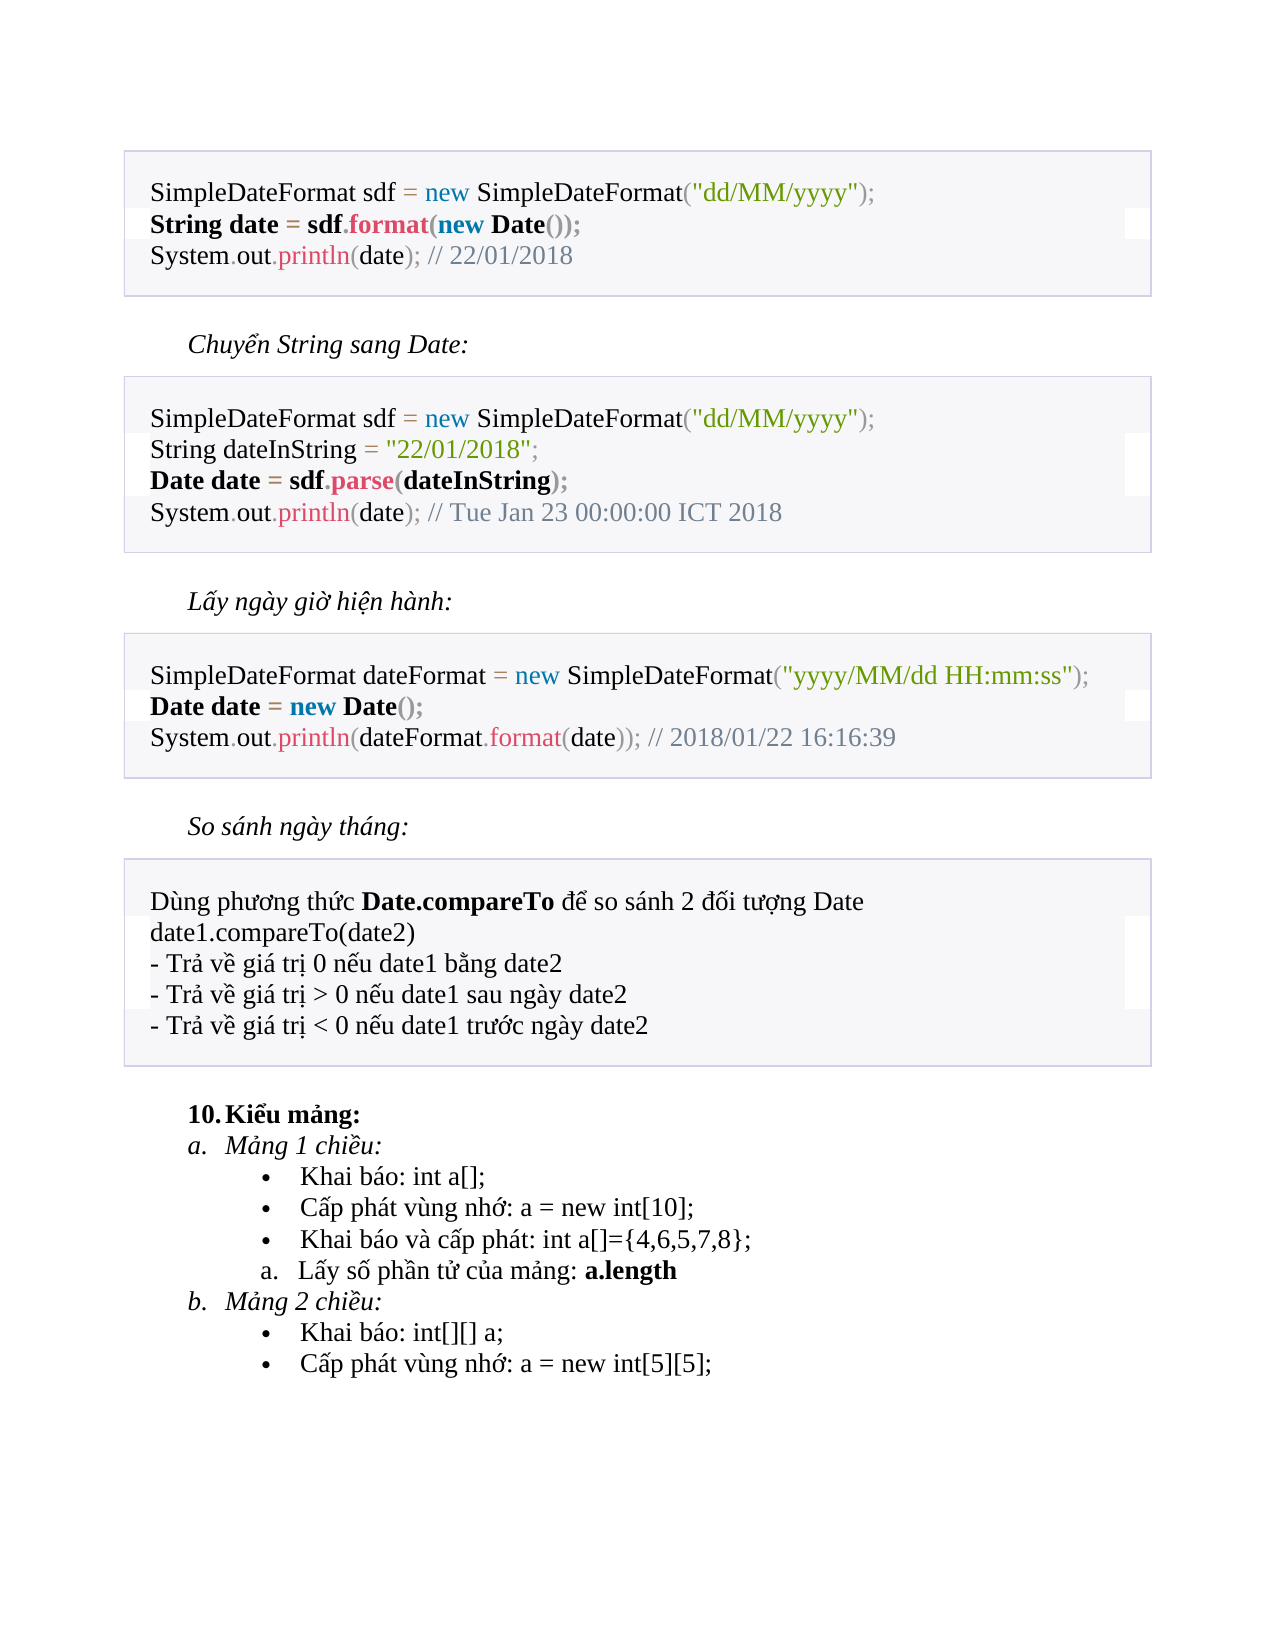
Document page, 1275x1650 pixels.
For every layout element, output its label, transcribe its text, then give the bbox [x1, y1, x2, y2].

list Cấp phát vùng nhớ: a = new int[10]; [262, 1192, 1125, 1223]
list Cấp phát vùng nhớ: a = new int[5][5]; [262, 1347, 1125, 1378]
text date1.compareTo(date2) [150, 916, 1125, 947]
list Mảng 2 chiều: [187, 1285, 1125, 1316]
text String dateInString = "22/01/2018"; [150, 433, 1125, 464]
text Date date = new Date(); [150, 690, 1125, 721]
text SimpleDateFormat sdf = new SimpleDateFormat("dd/MM/yyyy"); [125, 377, 1150, 433]
list Mảng 1 chiều: [187, 1129, 1125, 1160]
text Chuyển String sang Date: [187, 328, 1125, 359]
list Kiểu mảng: [187, 1098, 1125, 1129]
list Khai báo: int[][] a; [262, 1316, 1125, 1347]
text Date date = sdf.parse(dateInString); [150, 464, 1125, 496]
text So sánh ngày tháng: [187, 810, 1125, 841]
list Lấy số phần tử của mảng: a.length [260, 1254, 1125, 1285]
text - Trả về giá trị < 0 nếu date1 trước ngày date2 [125, 1009, 1150, 1065]
text SimpleDateFormat sdf = new SimpleDateFormat("dd/MM/yyyy"); [125, 152, 1150, 208]
text System.out.println(date); // 22/01/2018 [125, 239, 1150, 295]
text System.out.println(dateFormat.format(date)); // 2018/01/22 16:16:39 [125, 721, 1150, 777]
list Khai báo và cấp phát: int a[]={4,6,5,7,8}; [262, 1223, 1125, 1254]
text Lấy ngày giờ hiện hành: [187, 584, 1125, 616]
text SimpleDateFormat dateFormat = new SimpleDateFormat("yyyy/MM/dd HH:mm:ss"); [125, 634, 1150, 690]
text - Trả về giá trị > 0 nếu date1 sau ngày date2 [150, 978, 1125, 1009]
text - Trả về giá trị 0 nếu date1 bằng date2 [150, 947, 1125, 978]
text String date = sdf.format(new Date()); [150, 208, 1125, 239]
list Khai báo: int a[]; [262, 1160, 1125, 1192]
text System.out.println(date); // Tue Jan 23 00:00:00 ICT 2018 [125, 496, 1150, 552]
text Dùng phương thức Date.compareTo để so sánh 2 đối tượng Date [125, 860, 1150, 916]
